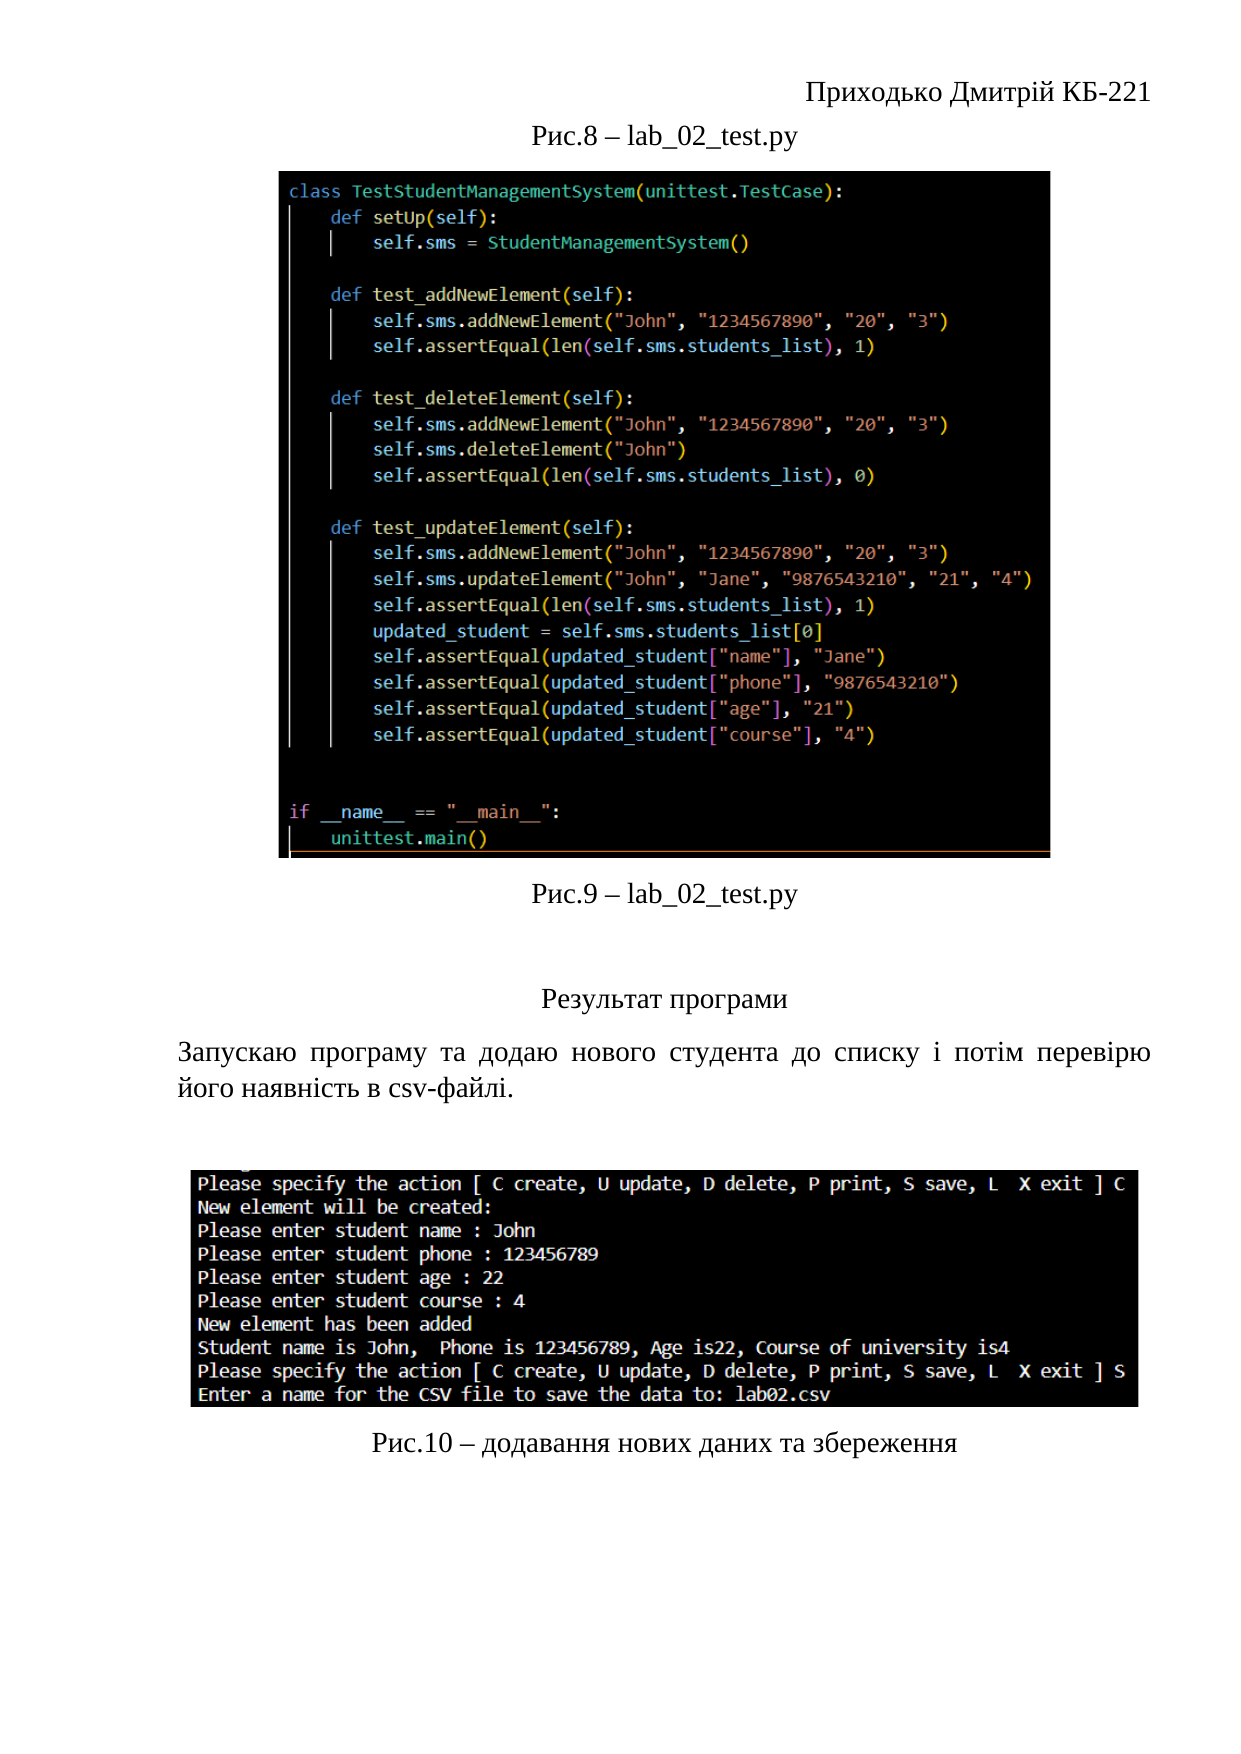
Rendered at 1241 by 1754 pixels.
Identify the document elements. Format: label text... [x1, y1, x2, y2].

text Рис.8 – lab_02_test.py [177, 118, 1152, 152]
text Запускаю програму та додаю нового студента до списку і потім перевірю його наявність в csv-файлі. [177, 1034, 1152, 1104]
picture [278, 171, 1051, 858]
text Рис.9 – lab_02_test.py [177, 876, 1152, 909]
picture [190, 1170, 1139, 1407]
text Рис.10 – додавання нових даних та збереження [177, 1425, 1152, 1459]
text Результат програми [177, 982, 1152, 1015]
